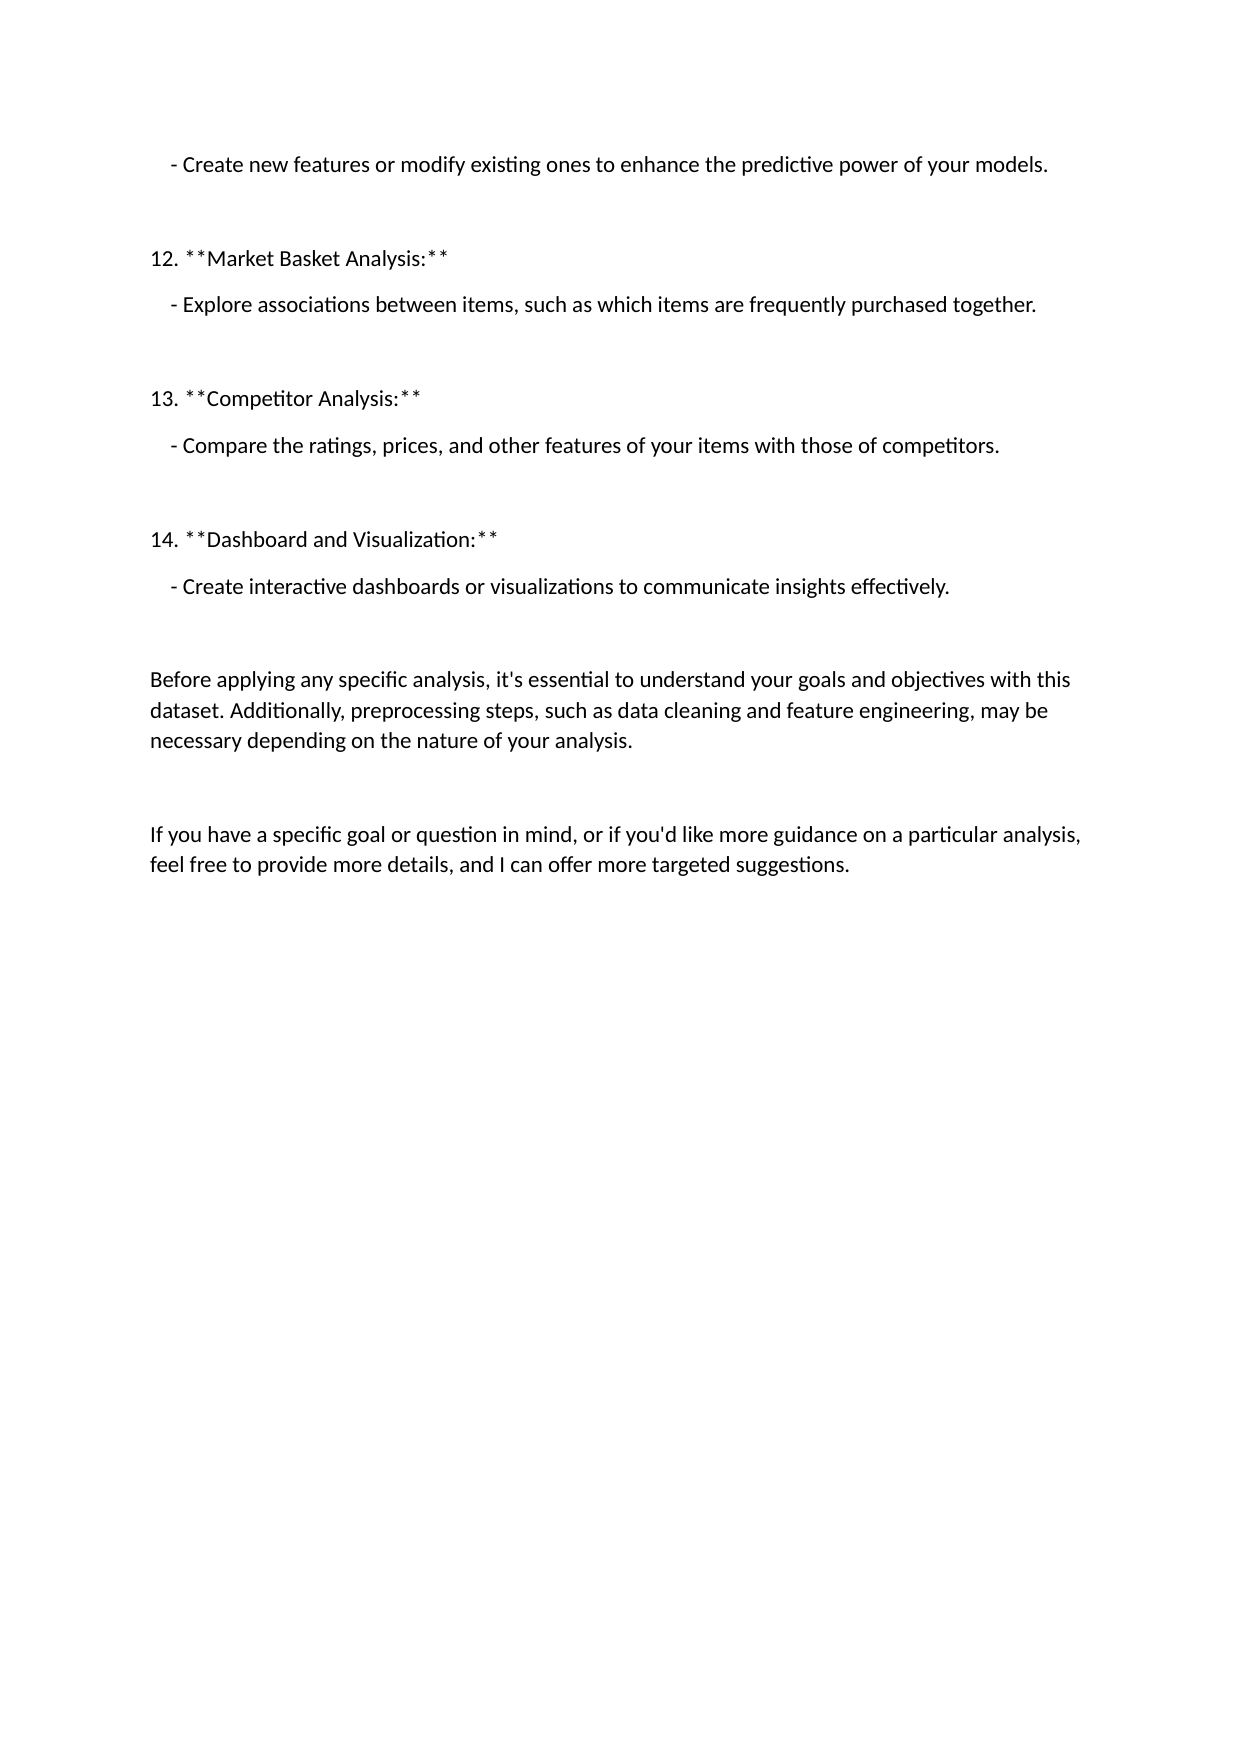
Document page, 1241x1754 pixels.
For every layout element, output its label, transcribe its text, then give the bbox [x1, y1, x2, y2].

text 12. **Market Basket Analysis:** [150, 244, 1090, 272]
text - Create new features or modify existing ones to enhance the predictive power of your models. [150, 150, 1090, 178]
text If you have a specific goal or question in mind, or if you'd like more guidance on a particular analysis, feel free to provide more details, and I can offer more targeted suggestions. [150, 820, 1090, 878]
text - Explore associations between items, such as which items are frequently purchased together. [150, 291, 1090, 319]
text 14. **Dashboard and Visualization:** [150, 525, 1090, 553]
text - Create interactive dashboards or visualizations to communicate insights effectively. [150, 572, 1090, 600]
text - Compare the ratings, prices, and other features of your items with those of competitors. [150, 431, 1090, 459]
text Before applying any specific analysis, it's essential to understand your goals and objectives with this dataset. Additionally, preprocessing steps, such as data cleaning and feature engineering, may be necessary depending on the nature of your analysis. [150, 666, 1090, 754]
text 13. **Competitor Analysis:** [150, 384, 1090, 412]
